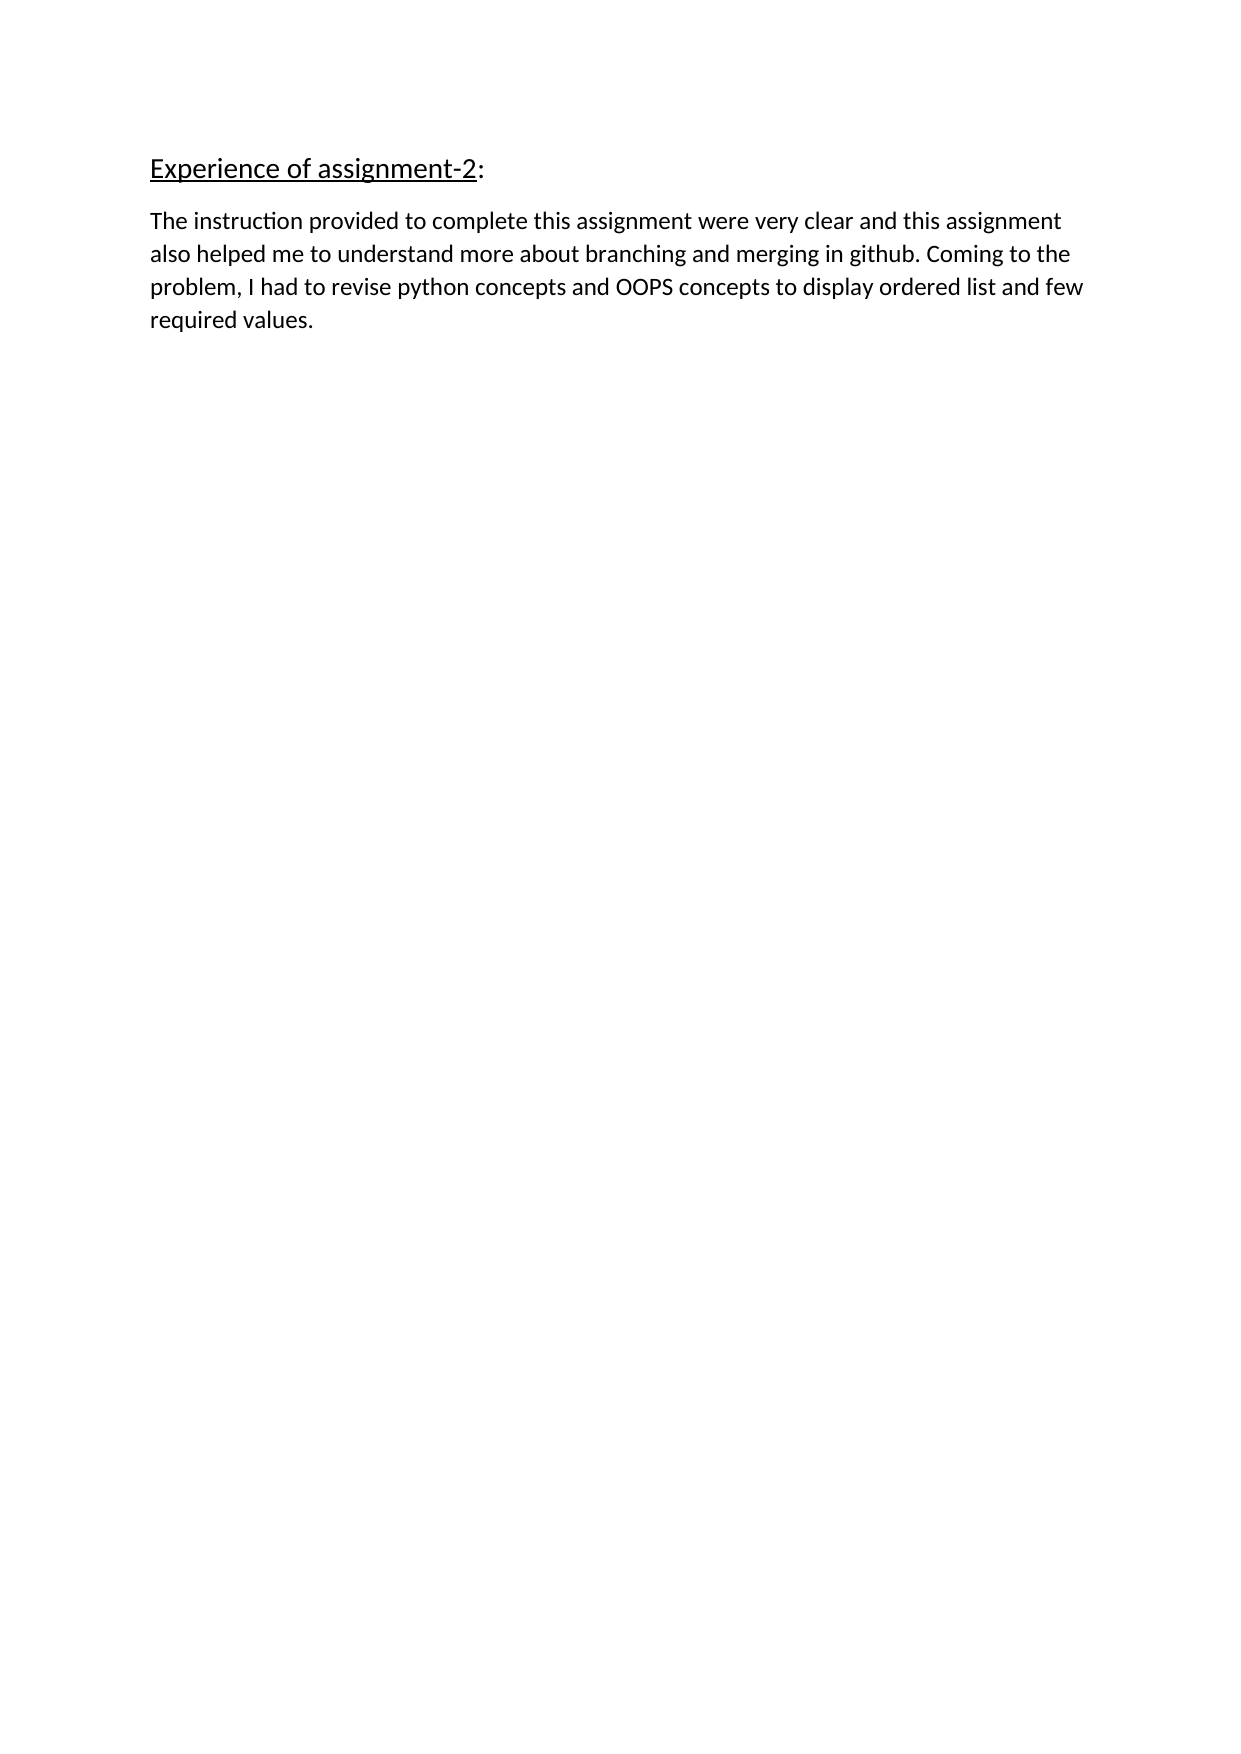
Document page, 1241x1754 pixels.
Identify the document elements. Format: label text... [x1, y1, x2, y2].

text Experience of assignment-2: [150, 150, 1090, 186]
text The instruction provided to complete this assignment were very clear and this assignment also helped me to understand more about branching and merging in github. Coming to the problem, I had to revise python concepts and OOPS concepts to display ordered list and few required values. [150, 205, 1090, 334]
